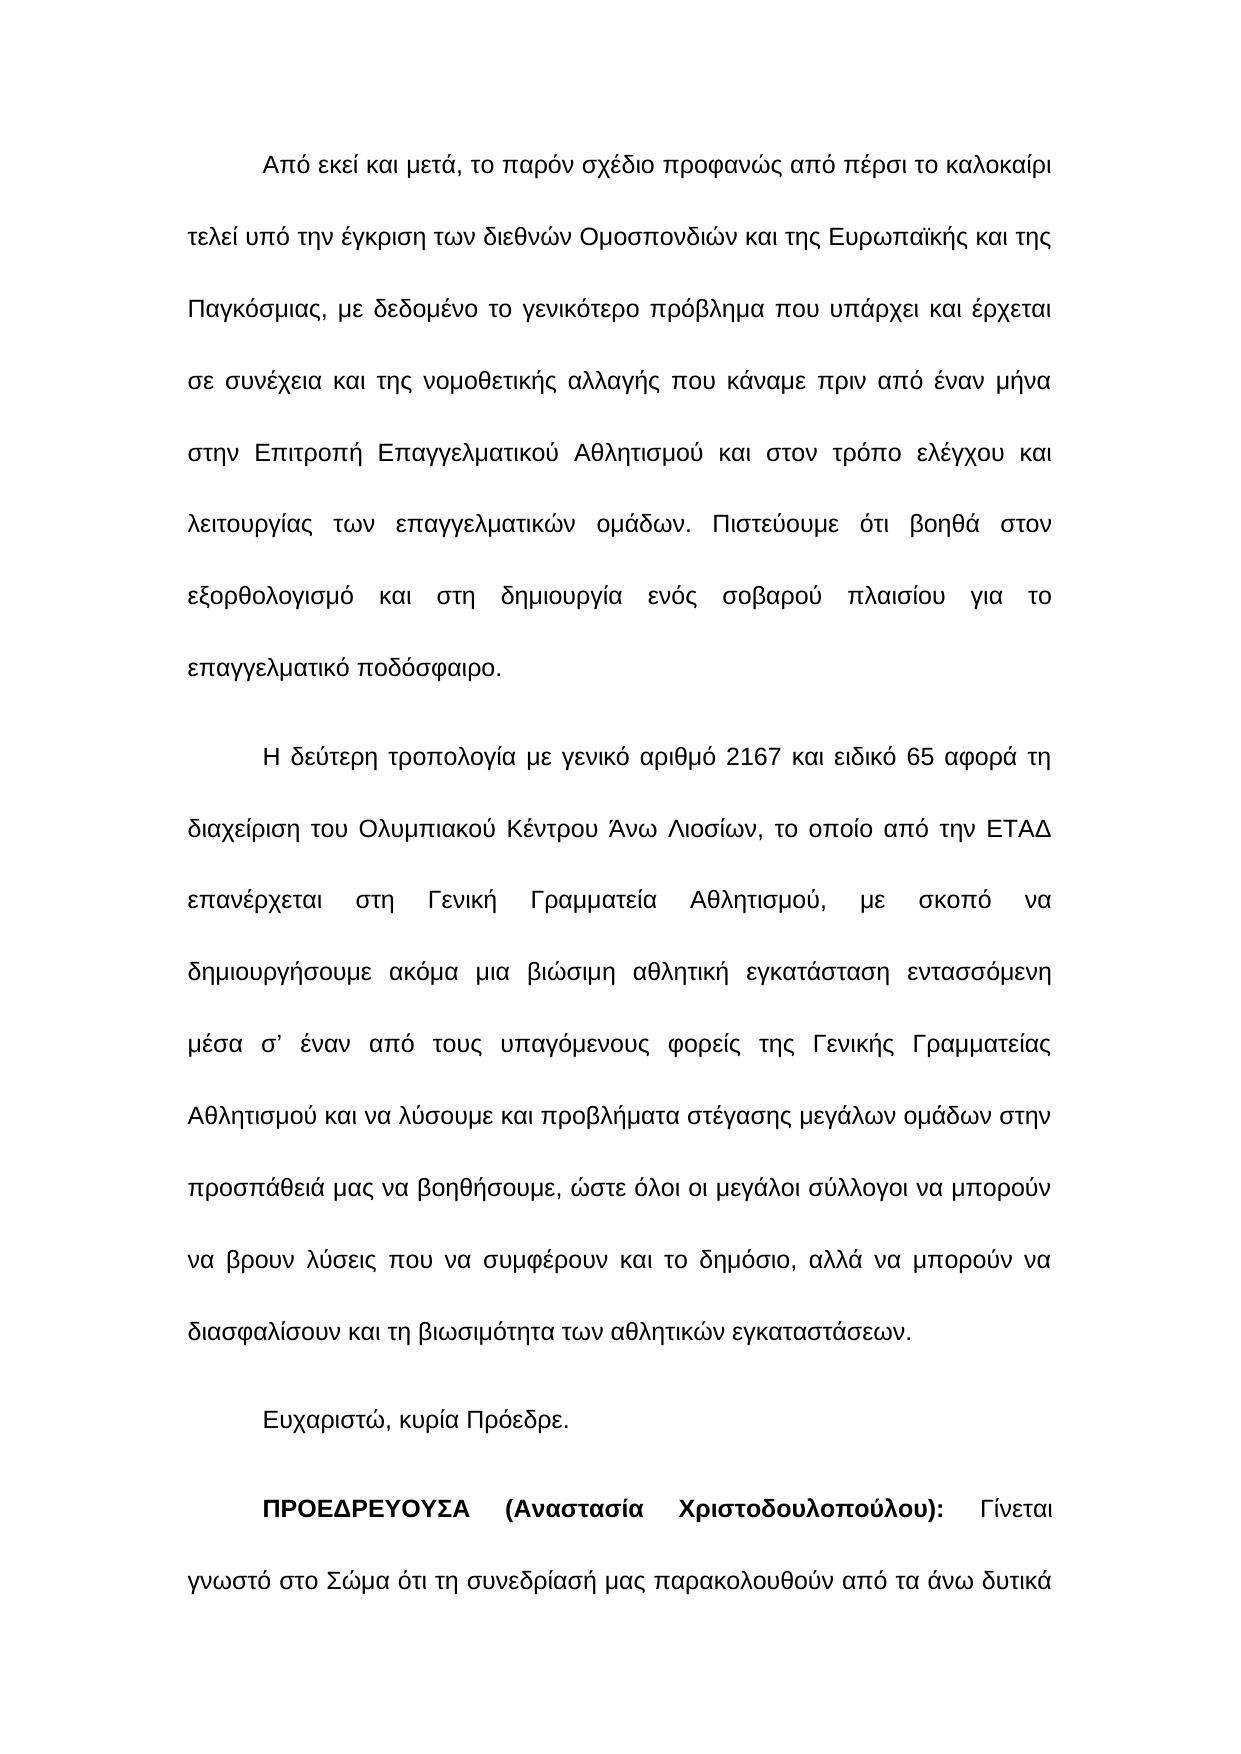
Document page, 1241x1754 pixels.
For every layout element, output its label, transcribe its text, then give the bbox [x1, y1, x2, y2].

text Η δεύτερη τροπολογία με γενικό αριθμό 2167 και ειδικό 65 αφορά τη διαχείριση του Ολυμπιακού Κέντρου Άνω Λιοσίων, το οποίο από την ΕΤΑΔ επανέρχεται στη Γενική Γραμματεία Αθλητισμού, με σκοπό να δημιουργήσουμε ακόμα μια βιώσιμη αθλητική εγκατάσταση εντασσόμενη μέσα σ’ έναν από τους υπαγόμενους φορείς της Γενικής Γραμματείας Αθλητισμού και να λύσουμε και προβλήματα στέγασης μεγάλων ομάδων στην προσπάθειά μας να βοηθήσουμε, ώστε όλοι οι μεγάλοι σύλλογοι να μπορούν να βρουν λύσεις που να συμφέρουν και το δημόσιο, αλλά να μπορούν να διασφαλίσουν και τη βιωσιμότητα των αθλητικών εγκαταστάσεων. [187, 742, 1053, 1345]
text Από εκεί και μετά, το παρόν σχέδιο προφανώς από πέρσι το καλοκαίρι τελεί υπό την έγκριση των διεθνών Ομοσπονδιών και της Ευρωπαϊκής και της Παγκόσμιας, με δεδομένο το γενικότερο πρόβλημα που υπάρχει και έρχεται σε συνέχεια και της νομοθετικής αλλαγής που κάναμε πριν από έναν μήνα στην Επιτροπή Επαγγελματικού Αθλητισμού και στον τρόπο ελέγχου και λειτουργίας των επαγγελματικών ομάδων. Πιστεύουμε ότι βοηθά στον εξορθολογισμό και στη δημιουργία ενός σοβαρού πλαισίου για το επαγγελματικό ποδόσφαιρο. [187, 150, 1053, 682]
text Ευχαριστώ, κυρία Πρόεδρε. [187, 1405, 1053, 1434]
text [187, 1494, 1053, 1594]
